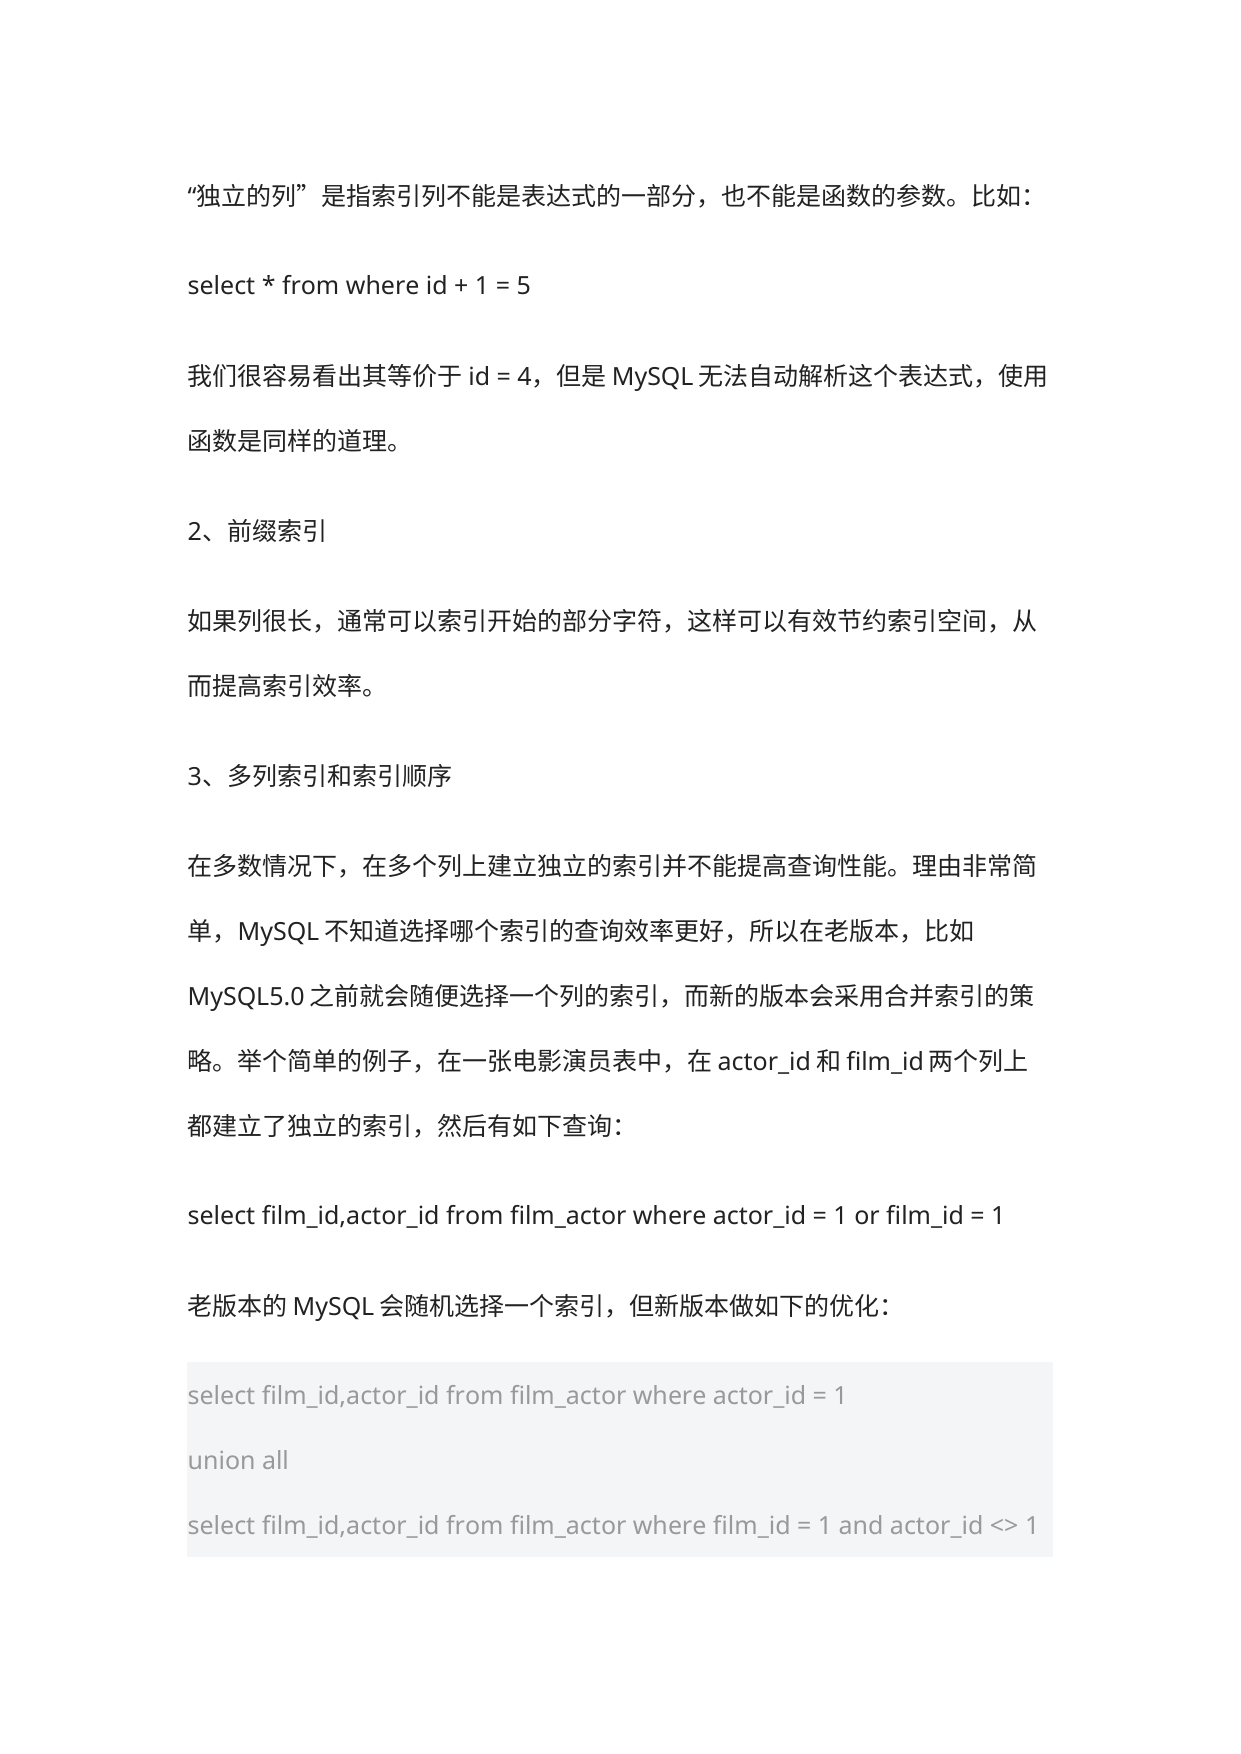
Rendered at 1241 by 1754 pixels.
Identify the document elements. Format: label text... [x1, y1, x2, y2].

text select film_id,actor_id from film_actor where actor_id = 1 [187, 1362, 1053, 1427]
text 老版本的MySQL会随机选择一个索引，但新版本做如下的优化： [187, 1272, 1053, 1337]
text 我们很容易看出其等价于 id = 4，但是MySQL无法自动解析这个表达式，使用函数是同样的道理。 [187, 342, 1053, 472]
text select film_id,actor_id from film_actor where film_id = 1 and actor_id <> 1 [187, 1492, 1053, 1557]
text union all [187, 1427, 1053, 1492]
text 在多数情况下，在多个列上建立独立的索引并不能提高查询性能。理由非常简单，MySQL不知道选择哪个索引的查询效率更好，所以在老版本，比如MySQL5.0之前就会随便选择一个列的索引，而新的版本会采用合并索引的策略。举个简单的例子，在一张电影演员表中，在actor_id和film_id两个列上都建立了独立的索引，然后有如下查询： [187, 832, 1053, 1157]
text 3、多列索引和索引顺序 [187, 742, 1053, 807]
text select film_id,actor_id from film_actor where actor_id = 1 or film_id = 1 [187, 1182, 1053, 1247]
text 2、前缀索引 [187, 497, 1053, 562]
text select * from where id + 1 = 5 [187, 252, 1053, 317]
text 如果列很长，通常可以索引开始的部分字符，这样可以有效节约索引空间，从而提高索引效率。 [187, 587, 1053, 717]
text “独立的列”是指索引列不能是表达式的一部分，也不能是函数的参数。比如： [187, 162, 1053, 227]
